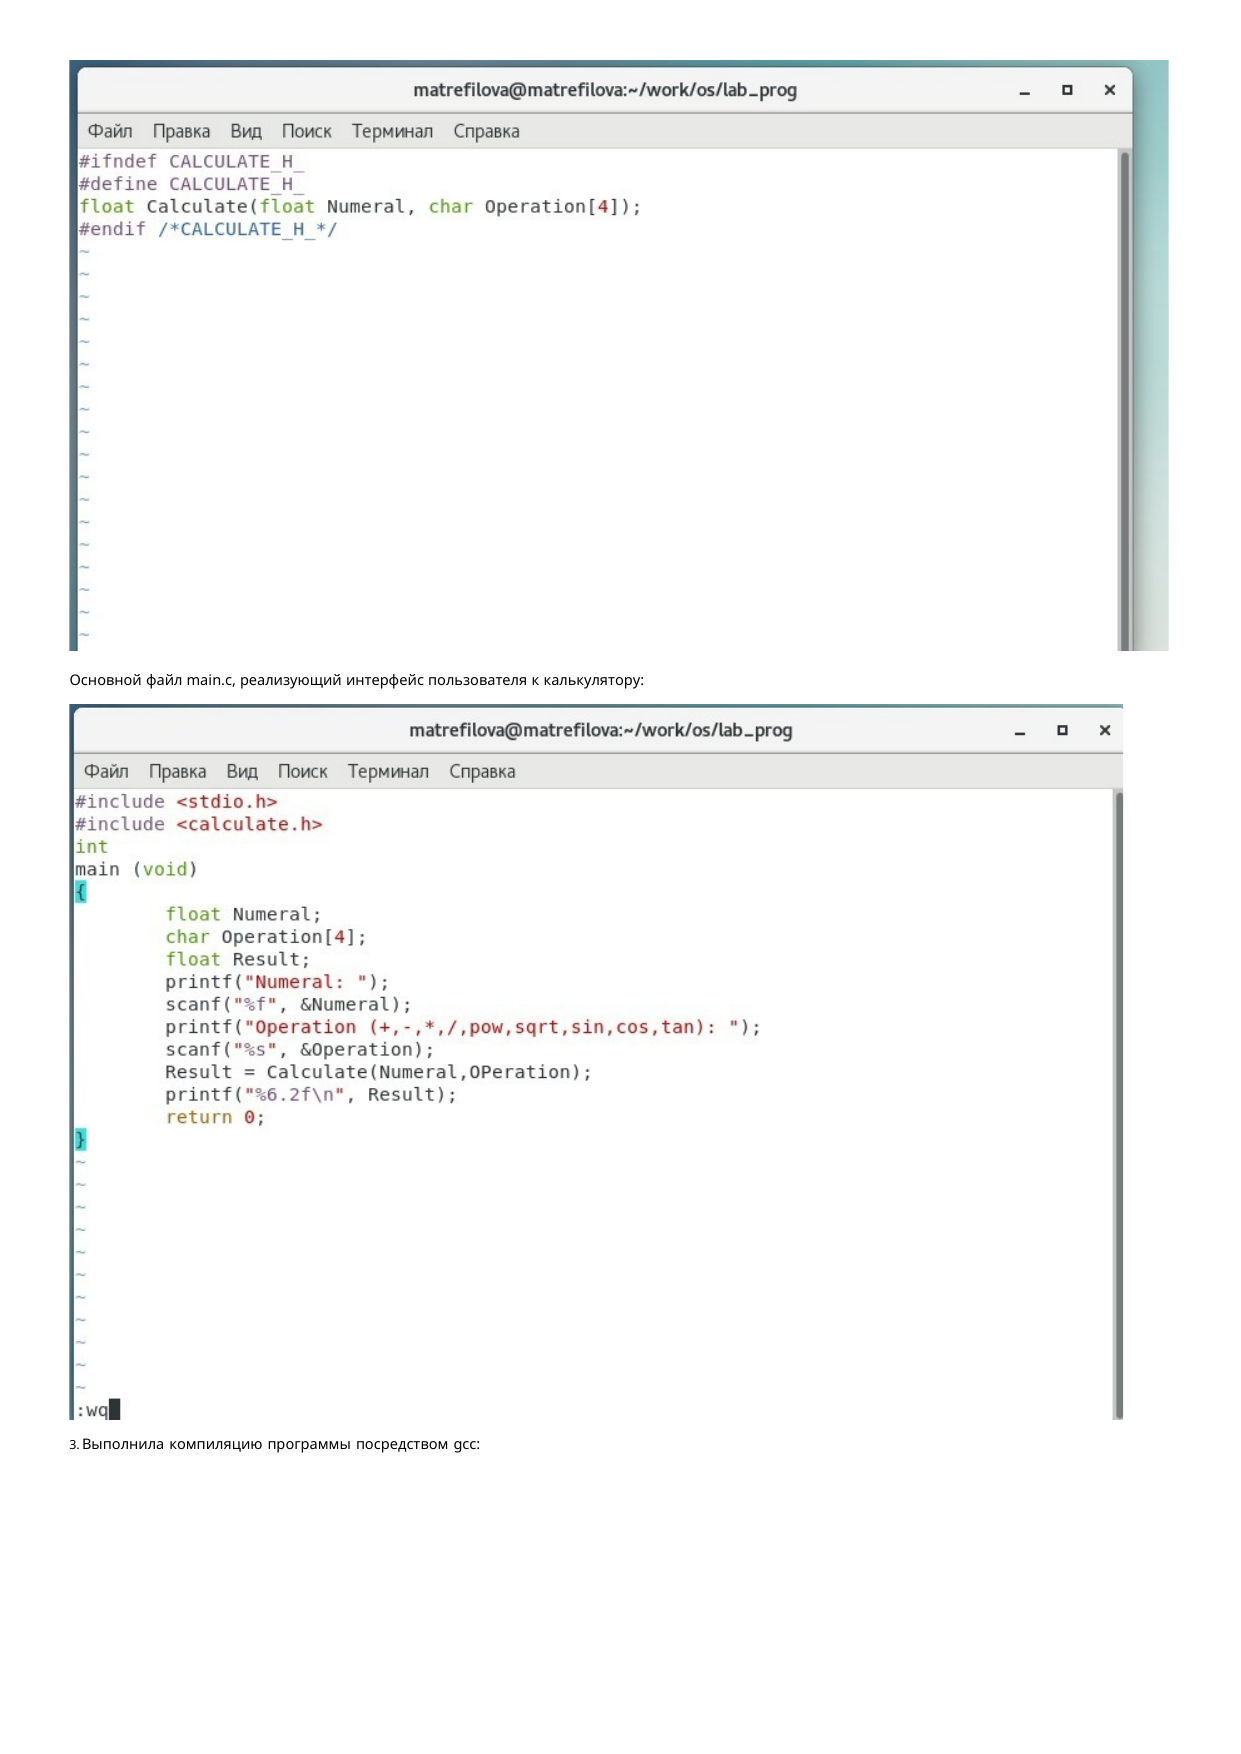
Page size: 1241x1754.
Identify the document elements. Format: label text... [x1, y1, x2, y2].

picture [69, 704, 1124, 1420]
picture [69, 60, 1169, 651]
text Основной файл main.c, реализующий интерфейс пользователя к калькулятору: [69, 669, 1192, 689]
